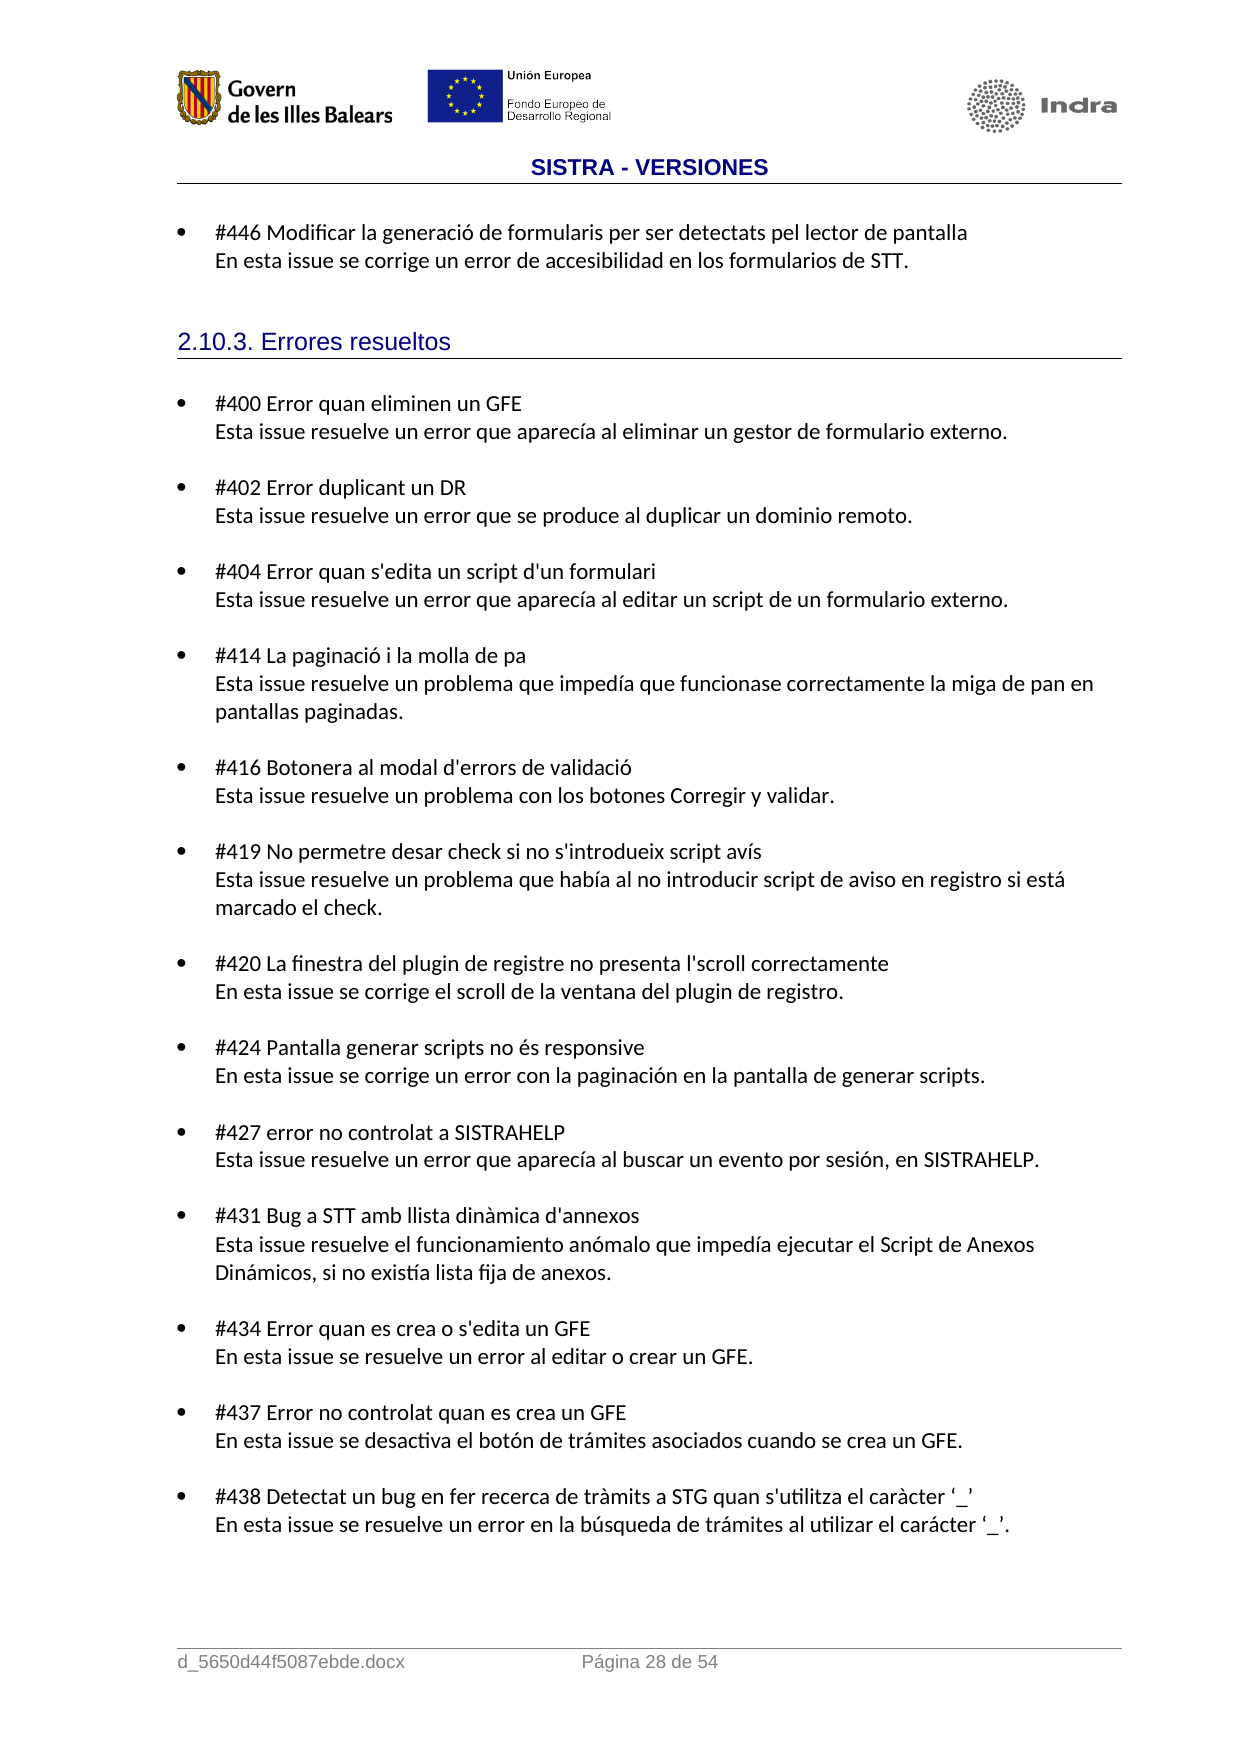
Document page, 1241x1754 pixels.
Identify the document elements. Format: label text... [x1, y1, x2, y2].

list #419 No permetre desar check si no s'introdueix script avís [177, 837, 1122, 865]
list #427 error no controlat a SISTRAHELP [177, 1118, 1122, 1146]
list Esta issue resuelve un error que aparecía al eliminar un gestor de formulario externo. [215, 417, 1122, 445]
list Esta issue resuelve un error que se produce al duplicar un dominio remoto. [215, 501, 1122, 529]
list En esta issue se corrige el scroll de la ventana del plugin de registro. [215, 977, 1122, 1006]
picture [176, 70, 393, 125]
list #437 Error no controlat quan es crea un GFE [177, 1398, 1122, 1426]
list #434 Error quan es crea o s'edita un GFE [177, 1314, 1122, 1342]
list #424 Pantalla generar scripts no és responsive [177, 1033, 1122, 1062]
list #400 Error quan eliminen un GFE [177, 389, 1122, 417]
list En esta issue se corrige un error con la paginación en la pantalla de generar scripts. [215, 1062, 1122, 1089]
list #431 Bug a STT amb llista dinàmica d'annexos [177, 1202, 1122, 1230]
list En esta issue se resuelve un error en la búsqueda de trámites al utilizar el carácter ‘_’. [215, 1510, 1122, 1538]
list #420 La finestra del plugin de registre no presenta l'scroll correctamente [177, 949, 1122, 977]
list Esta issue resuelve un error que aparecía al editar un script de un formulario externo. [215, 585, 1122, 613]
list #402 Error duplicant un DR [177, 473, 1122, 501]
subtitle Errores resueltos [177, 327, 1122, 358]
list En esta issue se corrige un error de accesibilidad en los formularios de STT. [215, 246, 1122, 274]
list #438 Detectat un bug en fer recerca de tràmits a STG quan s'utilitza el caràcter ‘_’ [177, 1482, 1122, 1510]
list Esta issue resuelve un problema que impedía que funcionase correctamente la miga de pan en pantallas paginadas. [215, 669, 1122, 725]
list Esta issue resuelve un problema que había al no introducir script de aviso en registro si está marcado el check. [215, 865, 1122, 921]
list #414 La paginació i la molla de pa [177, 641, 1122, 669]
list En esta issue se resuelve un error al editar o crear un GFE. [215, 1342, 1122, 1370]
list #404 Error quan s'edita un script d'un formulari [177, 557, 1122, 585]
list #416 Botonera al modal d'errors de validació [177, 753, 1122, 781]
list Esta issue resuelve un error que aparecía al buscar un evento por sesión, en SISTRAHELP. [215, 1146, 1122, 1174]
picture [421, 67, 611, 125]
list #446 Modificar la generació de formularis per ser detectats pel lector de pantalla [177, 218, 1122, 246]
list Esta issue resuelve el funcionamiento anómalo que impedía ejecutar el Script de Anexos Dinámicos, si no existía lista fija de anexos. [215, 1230, 1122, 1286]
list Esta issue resuelve un problema con los botones Corregir y validar. [215, 781, 1122, 809]
list En esta issue se desactiva el botón de trámites asociados cuando se crea un GFE. [215, 1426, 1122, 1454]
